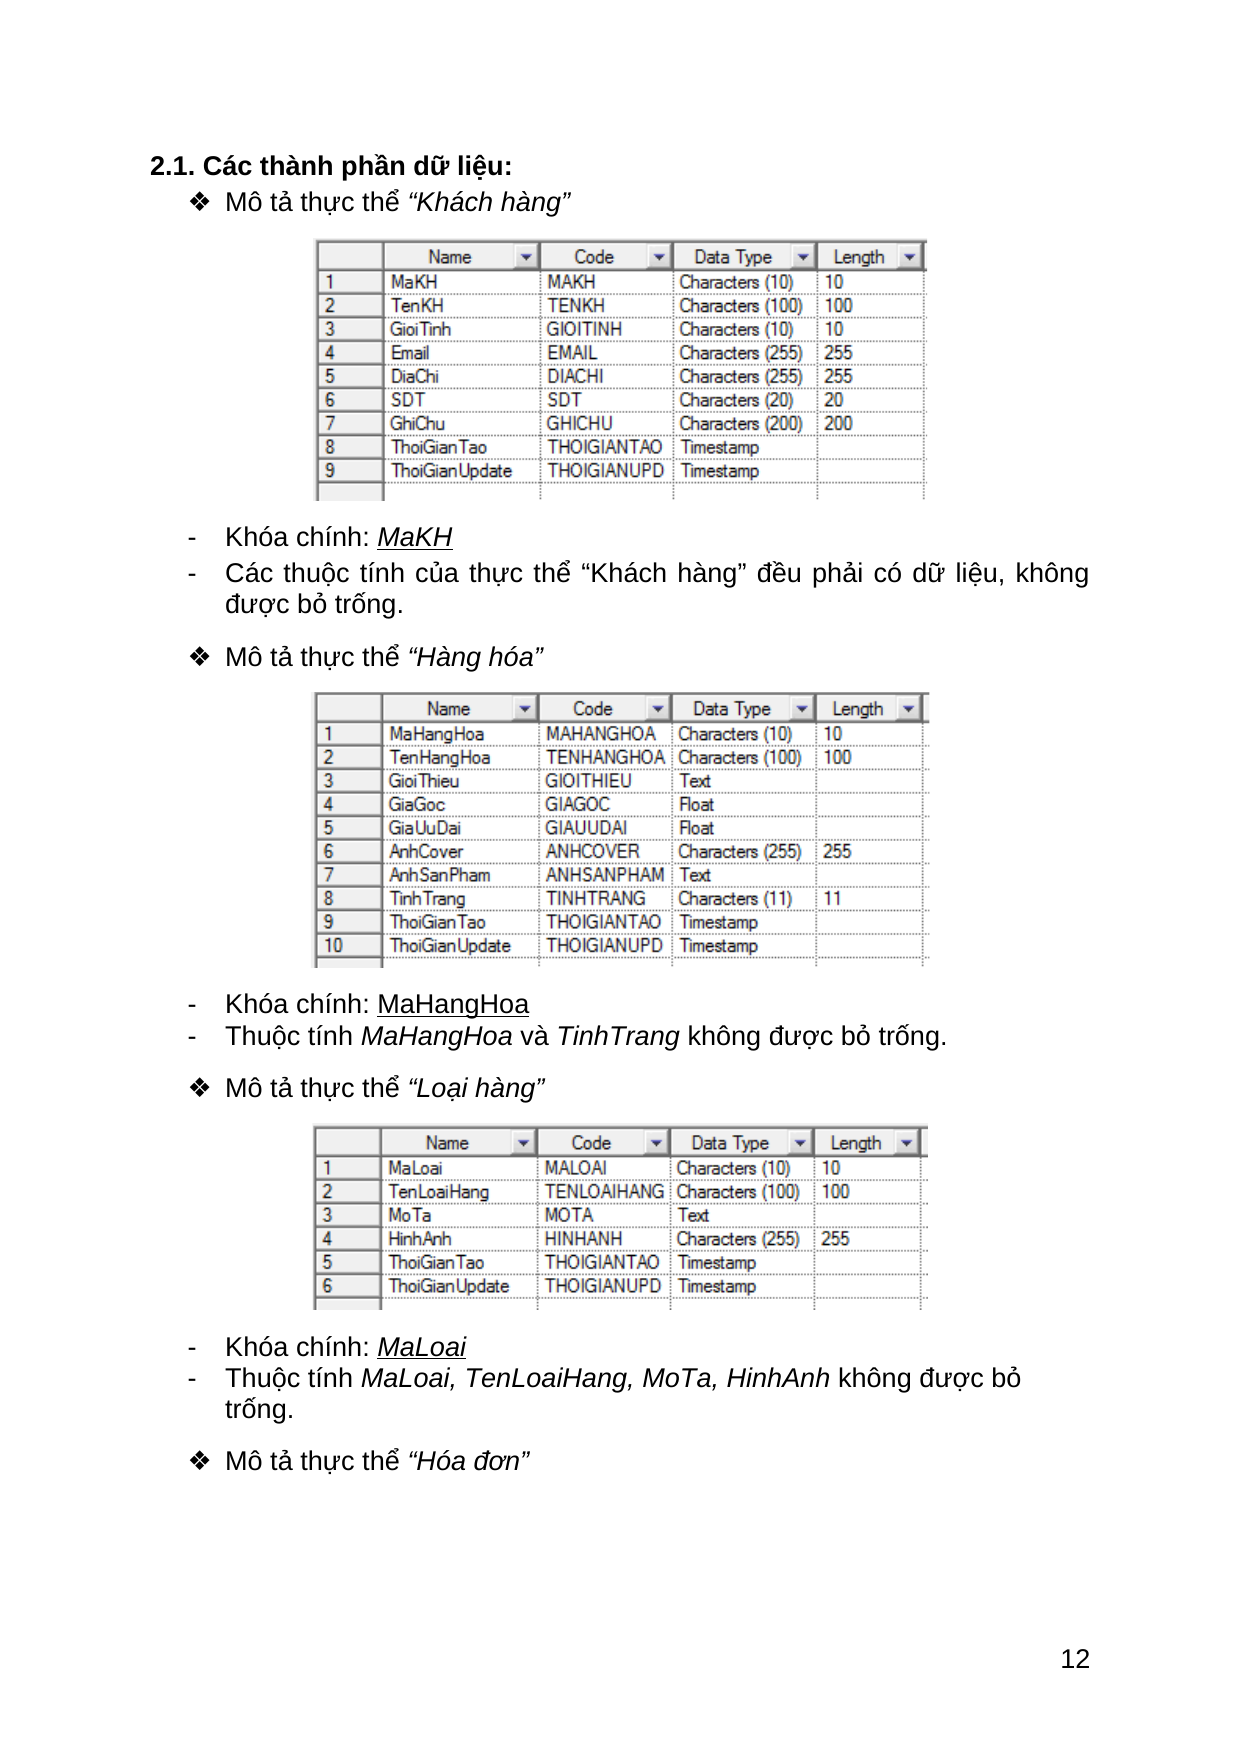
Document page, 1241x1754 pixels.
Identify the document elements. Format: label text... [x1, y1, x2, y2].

list Khóa chính: MaHangHoa [187, 988, 1090, 1020]
list Mô tả thực thể “Hóa đơn” [187, 1445, 1090, 1477]
list Mô tả thực thể “Loại hàng” [187, 1072, 1090, 1103]
list Các thuộc tính của thực thể “Khách hàng” đều phải có dữ liệu, không được bỏ trống. [187, 557, 1090, 620]
list Mô tả thực thể “Hàng hóa” [187, 641, 1090, 672]
list Thuộc tính MaHangHoa và TinhTrang không được bỏ trống. [187, 1020, 1090, 1051]
picture [313, 238, 928, 501]
list Thuộc tính MaLoai, TenLoaiHang, MoTa, HinhAnh không được bỏ trống. [187, 1362, 1090, 1424]
list Khóa chính: MaLoai [187, 1331, 1090, 1362]
picture [312, 1123, 928, 1310]
list Mô tả thực thể “Khách hàng” [187, 186, 1090, 217]
list Khóa chính: MaKH [187, 521, 1090, 553]
picture [310, 692, 930, 968]
text 2.1. Các thành phần dữ liệu: [150, 150, 1090, 181]
